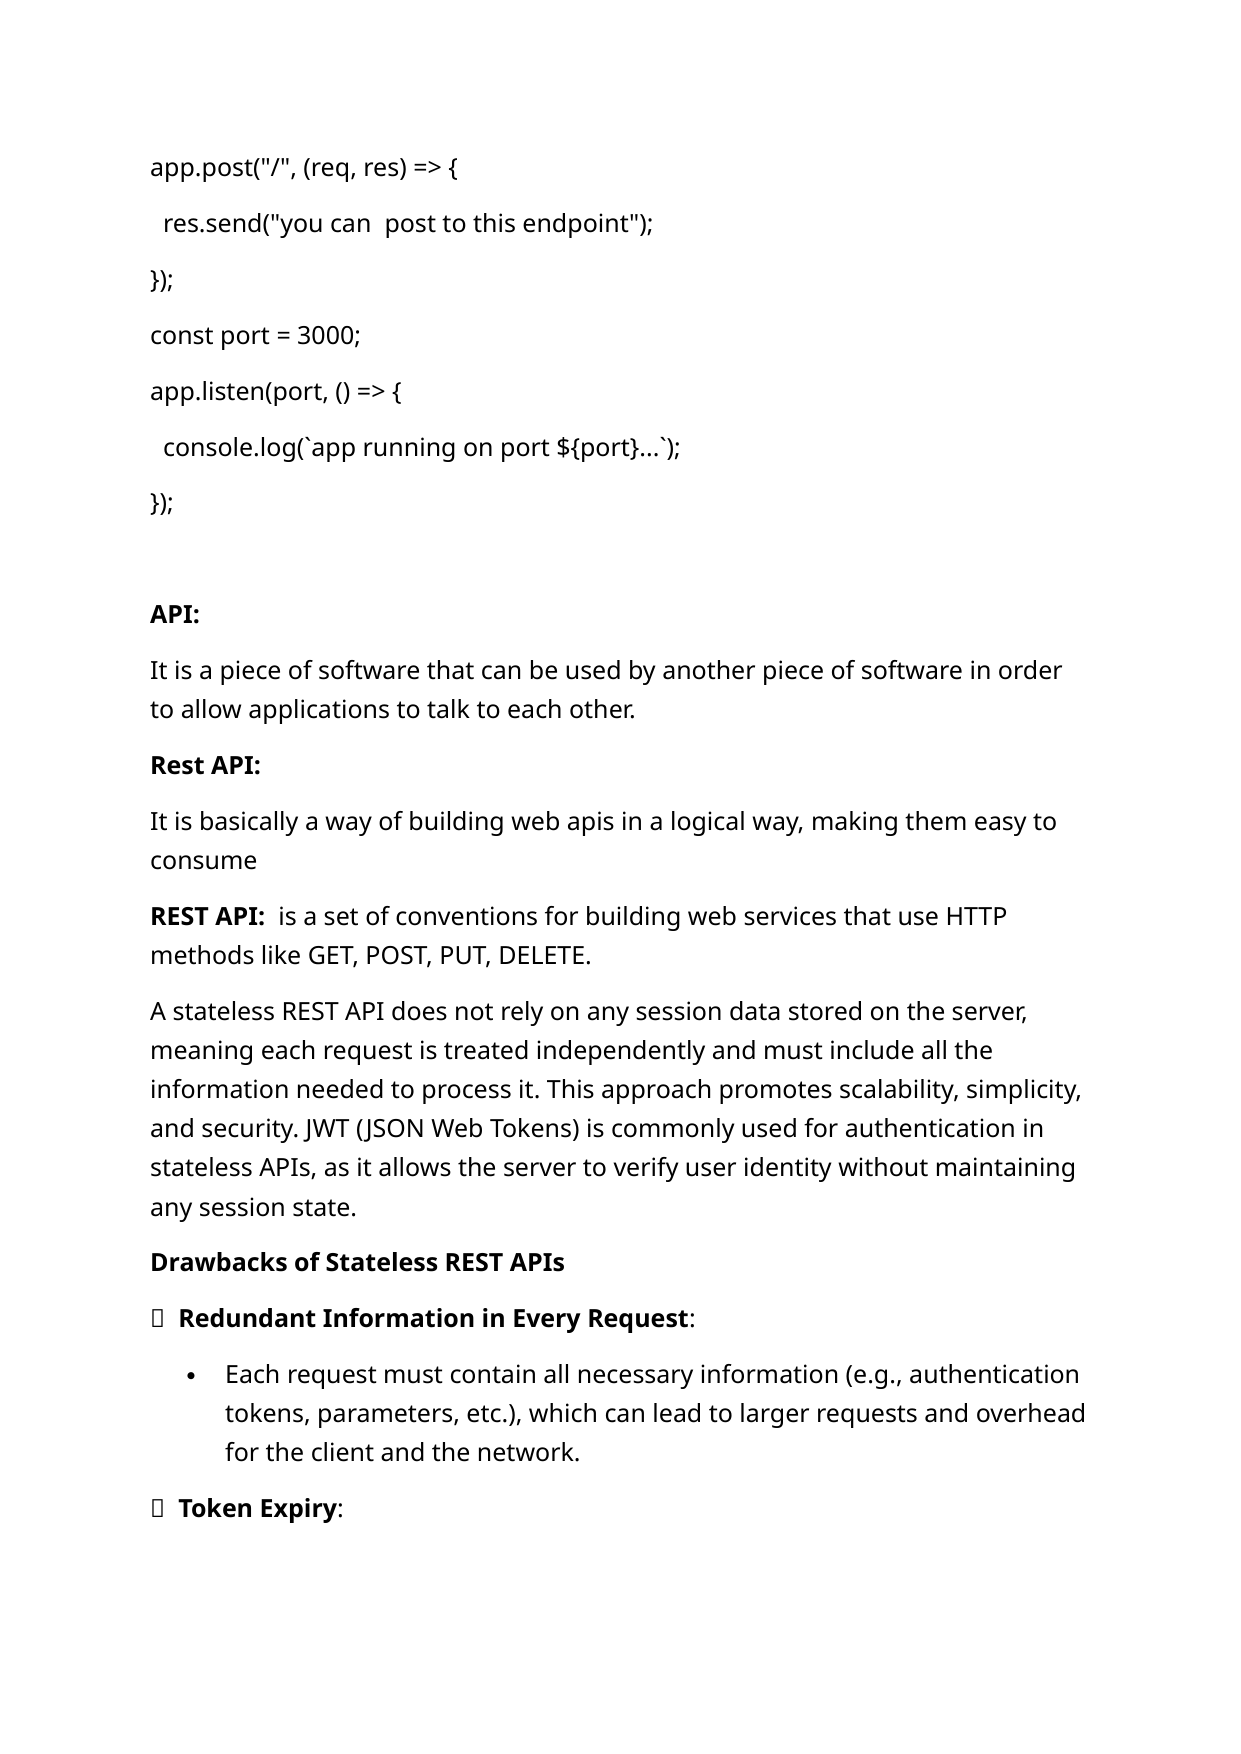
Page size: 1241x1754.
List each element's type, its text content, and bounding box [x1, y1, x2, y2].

text const port = 3000; [150, 317, 1090, 352]
text REST API: is a set of conventions for building web services that use HTTP methods like GET, POST, PUT, DELETE. [150, 898, 1090, 972]
text app.post("/", (req, res) => { [150, 150, 1090, 184]
text Rest API: [150, 747, 1090, 782]
list Each request must contain all necessary information (e.g., authentication tokens, parameters, etc.), which can lead to larger requests and overhead for the client and the network. [187, 1357, 1090, 1469]
text }); [150, 262, 1090, 296]
text API: [150, 597, 1090, 631]
text app.listen(port, () => { [150, 373, 1090, 407]
text }); [150, 485, 1090, 519]
text  Token Expiry: [150, 1491, 1090, 1525]
text  Redundant Information in Every Request: [150, 1301, 1090, 1335]
text console.log(`app running on port ${port}...`); [150, 429, 1090, 463]
text It is basically a way of building web apis in a logical way, making them easy to consume [150, 803, 1090, 877]
text It is a piece of software that can be used by another piece of software in order to allow applications to talk to each other. [150, 652, 1090, 726]
text A stateless REST API does not rely on any session data stored on the server, meaning each request is treated independently and must include all the information needed to process it. This approach promotes scalability, simplicity, and security. JWT (JSON Web Tokens) is commonly used for authentication in stateless APIs, as it allows the server to verify user identity without maintaining any session state. [150, 993, 1090, 1223]
text Drawbacks of Stateless REST APIs [150, 1245, 1090, 1279]
text res.send("you can post to this endpoint"); [150, 206, 1090, 240]
